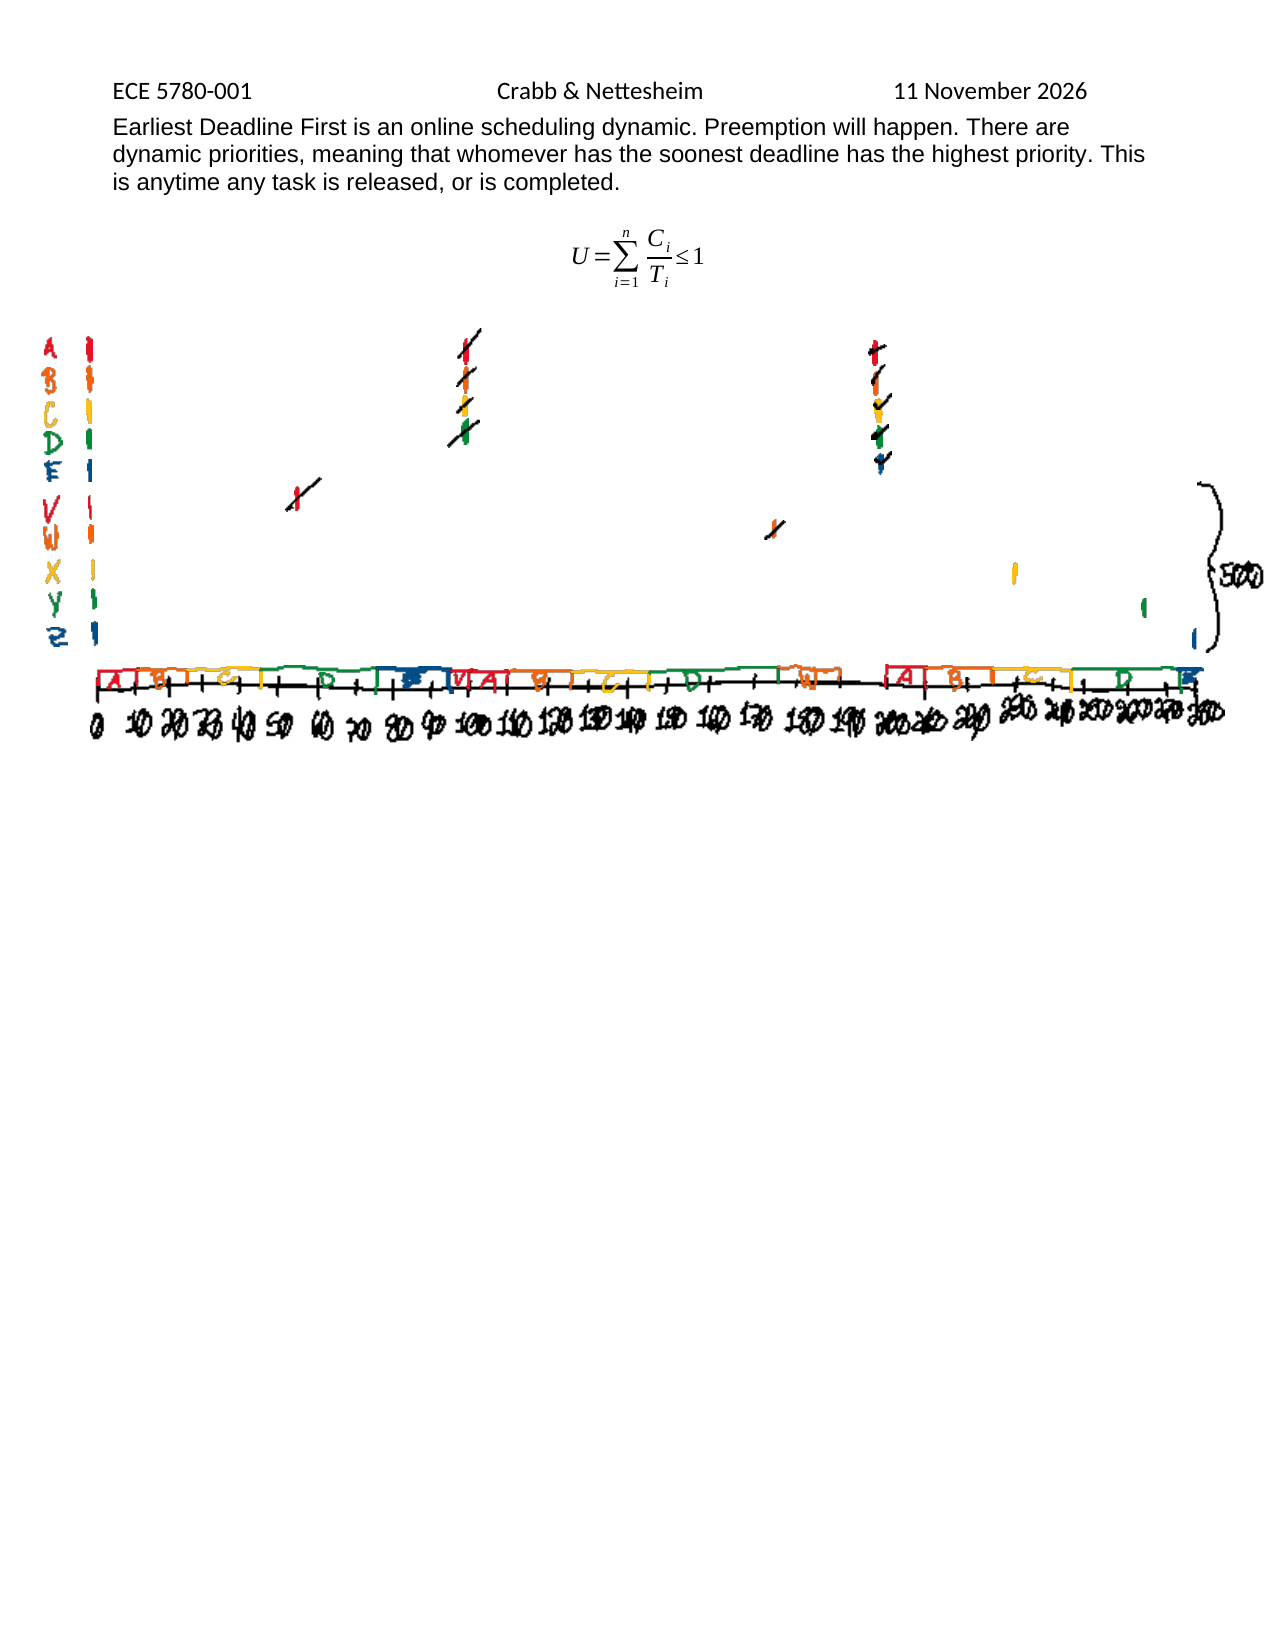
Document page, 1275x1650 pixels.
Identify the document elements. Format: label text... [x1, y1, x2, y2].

picture [46, 627, 68, 647]
picture [43, 431, 63, 455]
picture [871, 424, 889, 449]
picture [44, 460, 62, 482]
picture [874, 451, 892, 475]
picture [1192, 481, 1265, 653]
picture [91, 621, 98, 646]
picture [45, 559, 62, 584]
picture [86, 398, 93, 424]
picture [86, 336, 93, 363]
picture [456, 328, 483, 394]
picture [447, 395, 480, 448]
picture [48, 590, 62, 618]
picture [763, 519, 786, 540]
text Earliest Deadline First is an online scheduling dynamic. Preemption will happen. There are dynamic priorities, meaning that whomever has the soonest deadline has the highest priority. This is anytime any task is released, or is completed. [112, 112, 1162, 195]
picture [88, 524, 94, 544]
picture [90, 664, 1225, 744]
picture [87, 459, 92, 482]
picture [44, 337, 57, 360]
picture [285, 477, 322, 512]
picture [86, 365, 94, 393]
picture [44, 401, 58, 428]
picture [88, 495, 93, 520]
picture [1012, 562, 1019, 585]
picture [91, 559, 96, 581]
picture [43, 495, 60, 552]
picture [41, 367, 57, 395]
picture [1141, 598, 1148, 618]
picture [86, 428, 92, 451]
picture [91, 588, 97, 611]
picture [868, 340, 892, 423]
